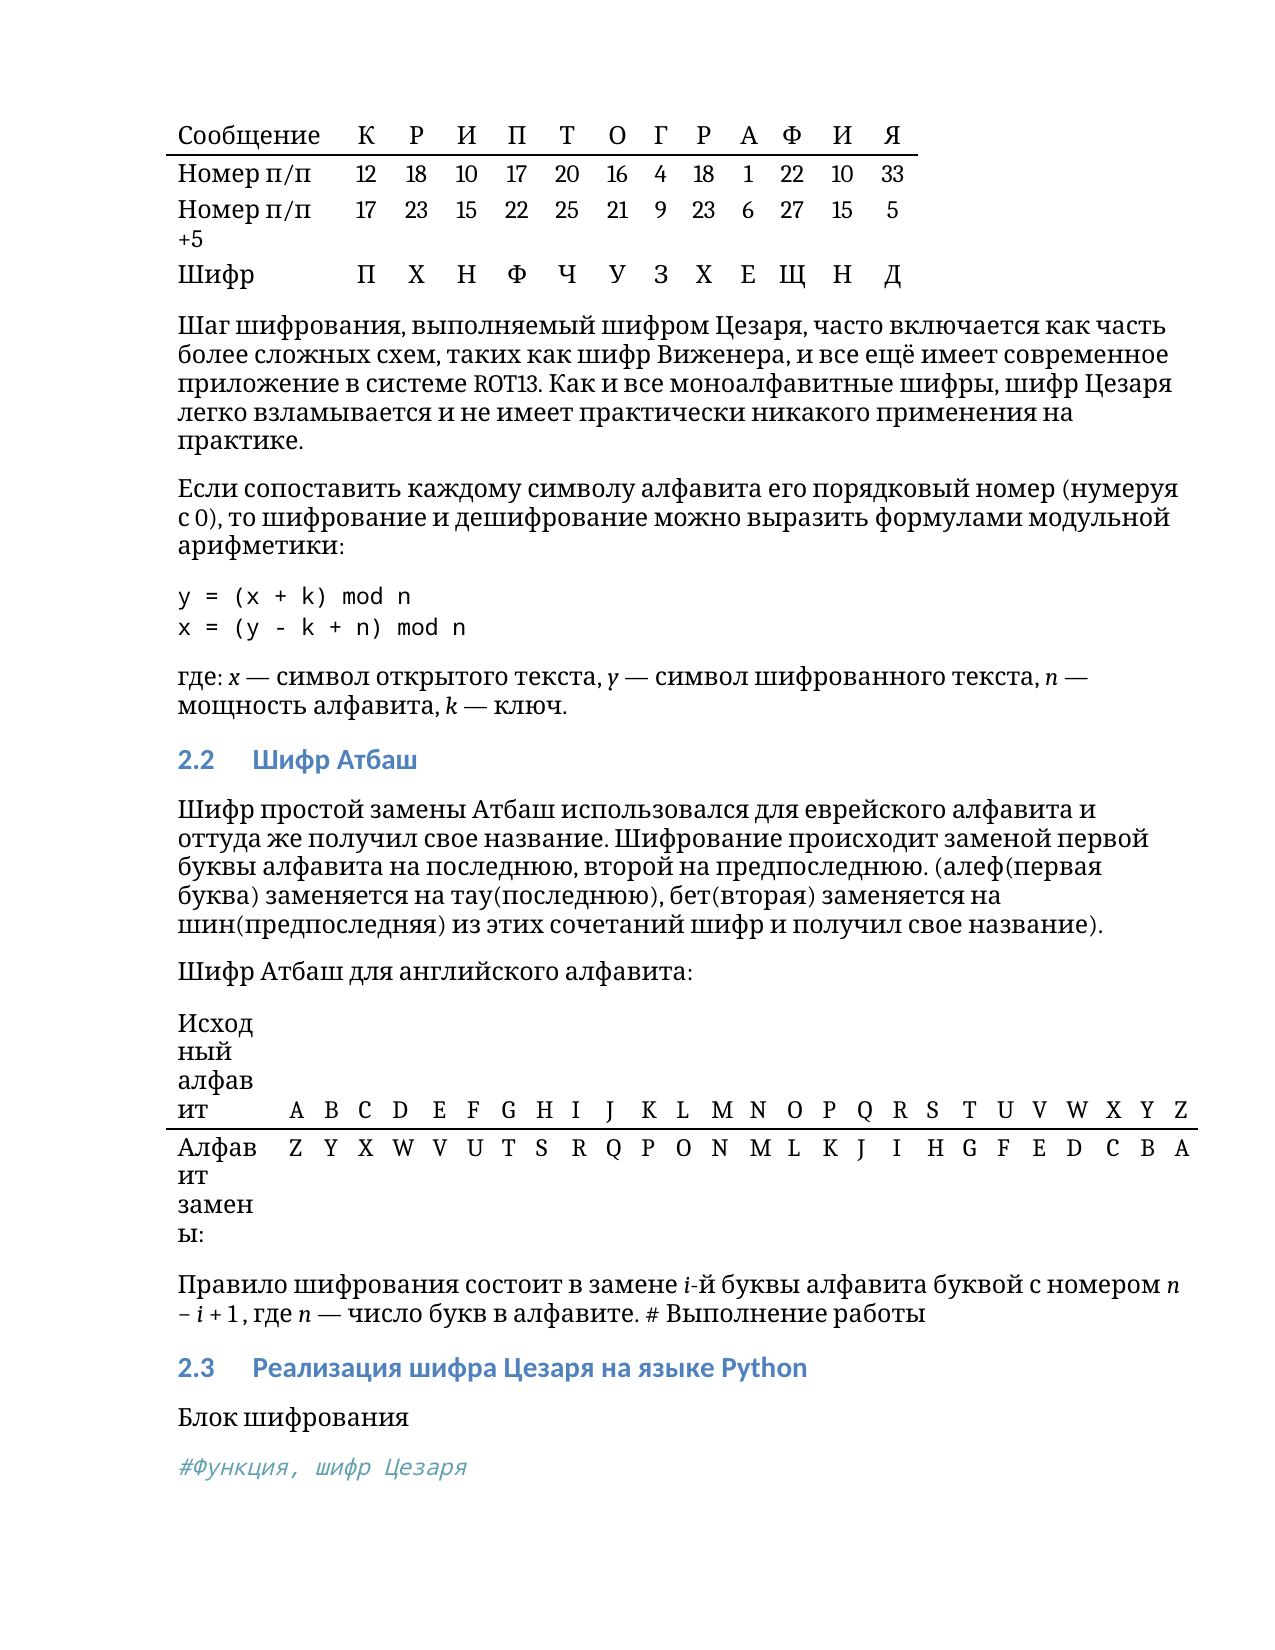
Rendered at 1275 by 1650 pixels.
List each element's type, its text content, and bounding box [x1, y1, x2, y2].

text Шаг шифрования, выполняемый шифром Цезаря, часто включается как часть более сложных схем, таких как шифр Виженера, и все ещё имеет современное приложение в системе ROT13. Как и все моноалфавитные шифры, шифр Цезаря легко взламывается и не имеет практически никакого применения на практике. [177, 312, 1186, 456]
table_cell Е [729, 257, 767, 293]
table_cell V [421, 1130, 455, 1252]
table_cell 4 [643, 156, 679, 192]
table_cell Д [868, 257, 918, 293]
table_cell 23 [679, 192, 729, 257]
table_cell Н [441, 257, 492, 293]
table_header Q [846, 1006, 881, 1128]
table_cell 17 [492, 156, 542, 192]
text Если сопоставить каждому символу алфавита его порядковый номер (нумеруя с 0), то шифрование и дешифрование можно выразить формулами модульной арифметики: [177, 475, 1186, 561]
table_header L [665, 1006, 700, 1128]
table_header И [441, 118, 492, 154]
table_header R [881, 1006, 916, 1128]
table_header O [776, 1006, 811, 1128]
table_cell R [560, 1130, 595, 1252]
table_header Сообщение [166, 118, 341, 154]
table_cell 22 [767, 156, 817, 192]
table_header J [595, 1006, 630, 1128]
table_header Р [391, 118, 441, 154]
table_cell Q [595, 1130, 630, 1252]
table_cell P [630, 1130, 665, 1252]
table_cell U [455, 1130, 490, 1252]
table_cell 5 [868, 192, 918, 257]
table_cell N [700, 1130, 738, 1252]
table_cell 22 [492, 192, 542, 257]
table_header I [560, 1006, 595, 1128]
table_cell 6 [729, 192, 767, 257]
table_cell Н [817, 257, 867, 293]
table_header S [916, 1006, 951, 1128]
table_cell M [738, 1130, 776, 1252]
text где: x — символ открытого текста, y — символ шифрованного текста, n — мощность алфавита, k — ключ. [177, 663, 1186, 721]
table_header П [492, 118, 542, 154]
table_header Р [679, 118, 729, 154]
table_cell W [381, 1130, 421, 1252]
table_header U [986, 1006, 1021, 1128]
table_header B [313, 1006, 347, 1128]
table_cell Номер п/п +5 [166, 192, 341, 257]
table_cell O [665, 1130, 700, 1252]
table_header Y [1129, 1006, 1163, 1128]
table_cell 15 [817, 192, 867, 257]
table_header И [817, 118, 867, 154]
text Блок шифрования [177, 1404, 1186, 1432]
table_cell I [881, 1130, 916, 1252]
table_header T [951, 1006, 986, 1128]
subtitle 2.3 Реализация шифра Цезаря на языке Python [177, 1349, 1186, 1385]
table_cell J [846, 1130, 881, 1252]
table_cell L [776, 1130, 811, 1252]
table_header А [729, 118, 767, 154]
text Шифр простой замены Атбаш использовался для еврейского алфавита и оттуда же получил свое название. Шифрование происходит заменой первой буквы алфавита на последнюю, второй на предпоследнюю. (алеф(первая буква) заменяется на тау(последнюю), бет(вторая) заменяется на шин(предпоследняя) из этих сочетаний шифр и получил свое название). [177, 796, 1186, 939]
table_cell T [490, 1130, 524, 1252]
table_header К [341, 118, 391, 154]
table_header W [1055, 1006, 1095, 1128]
table_cell Ч [542, 257, 592, 293]
table_cell 9 [643, 192, 679, 257]
table_header K [630, 1006, 665, 1128]
text Шифр Атбаш для английского алфавита: [177, 958, 1186, 987]
subtitle 2.2 Шифр Атбаш [177, 741, 1186, 777]
table_cell Y [313, 1130, 347, 1252]
table_cell 33 [868, 156, 918, 192]
table_cell 27 [767, 192, 817, 257]
table_cell H [916, 1130, 951, 1252]
text Правило шифрования состоит в замене i-й буквы алфавита буквой с номером n − i + 1 , где n — число букв в алфавите. # Выполнение работы [177, 1271, 1186, 1328]
table_cell Ф [492, 257, 542, 293]
table_cell A [1163, 1130, 1198, 1252]
table_cell 25 [542, 192, 592, 257]
table_header Ф [767, 118, 817, 154]
table_header P [811, 1006, 846, 1128]
table_header A [278, 1006, 313, 1128]
table_cell B [1129, 1130, 1163, 1252]
table_header F [455, 1006, 490, 1128]
table_header E [421, 1006, 455, 1128]
table_header Г [643, 118, 679, 154]
table_header N [738, 1006, 776, 1128]
table_header Исходный алфавит [166, 1006, 278, 1128]
table_cell 17 [341, 192, 391, 257]
table_cell 21 [592, 192, 642, 257]
table_cell G [951, 1130, 986, 1252]
table_cell X [347, 1130, 381, 1252]
table_cell З [643, 257, 679, 293]
table_cell 10 [441, 156, 492, 192]
table_cell У [592, 257, 642, 293]
table_cell 15 [441, 192, 492, 257]
table_cell K [811, 1130, 846, 1252]
table_header M [700, 1006, 738, 1128]
table_cell D [1055, 1130, 1095, 1252]
table_header C [347, 1006, 381, 1128]
table_cell F [986, 1130, 1021, 1252]
table_cell C [1095, 1130, 1129, 1252]
table_cell Номер п/п [166, 156, 341, 192]
table_cell 18 [679, 156, 729, 192]
table_header Z [1163, 1006, 1198, 1128]
table_cell Щ [767, 257, 817, 293]
table_header Я [868, 118, 918, 154]
table_cell 23 [391, 192, 441, 257]
table_cell Х [679, 257, 729, 293]
table_header D [381, 1006, 421, 1128]
table_cell E [1021, 1130, 1055, 1252]
table_cell 10 [817, 156, 867, 192]
table_cell Х [391, 257, 441, 293]
table_header X [1095, 1006, 1129, 1128]
table_cell 18 [391, 156, 441, 192]
table_cell 12 [341, 156, 391, 192]
table_cell 16 [592, 156, 642, 192]
table_header H [525, 1006, 560, 1128]
table_header О [592, 118, 642, 154]
table_header V [1021, 1006, 1055, 1128]
table_cell Шифр [166, 257, 341, 293]
table_cell Z [278, 1130, 313, 1252]
table_cell 20 [542, 156, 592, 192]
table_cell П [341, 257, 391, 293]
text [177, 1451, 1186, 1511]
table_header G [490, 1006, 524, 1128]
table_cell Алфавит замены: [166, 1130, 278, 1252]
table_cell S [525, 1130, 560, 1252]
table_cell 1 [729, 156, 767, 192]
text y = (x + k) mod n x = (y - k + n) mod n [177, 580, 1186, 642]
table_header Т [542, 118, 592, 154]
